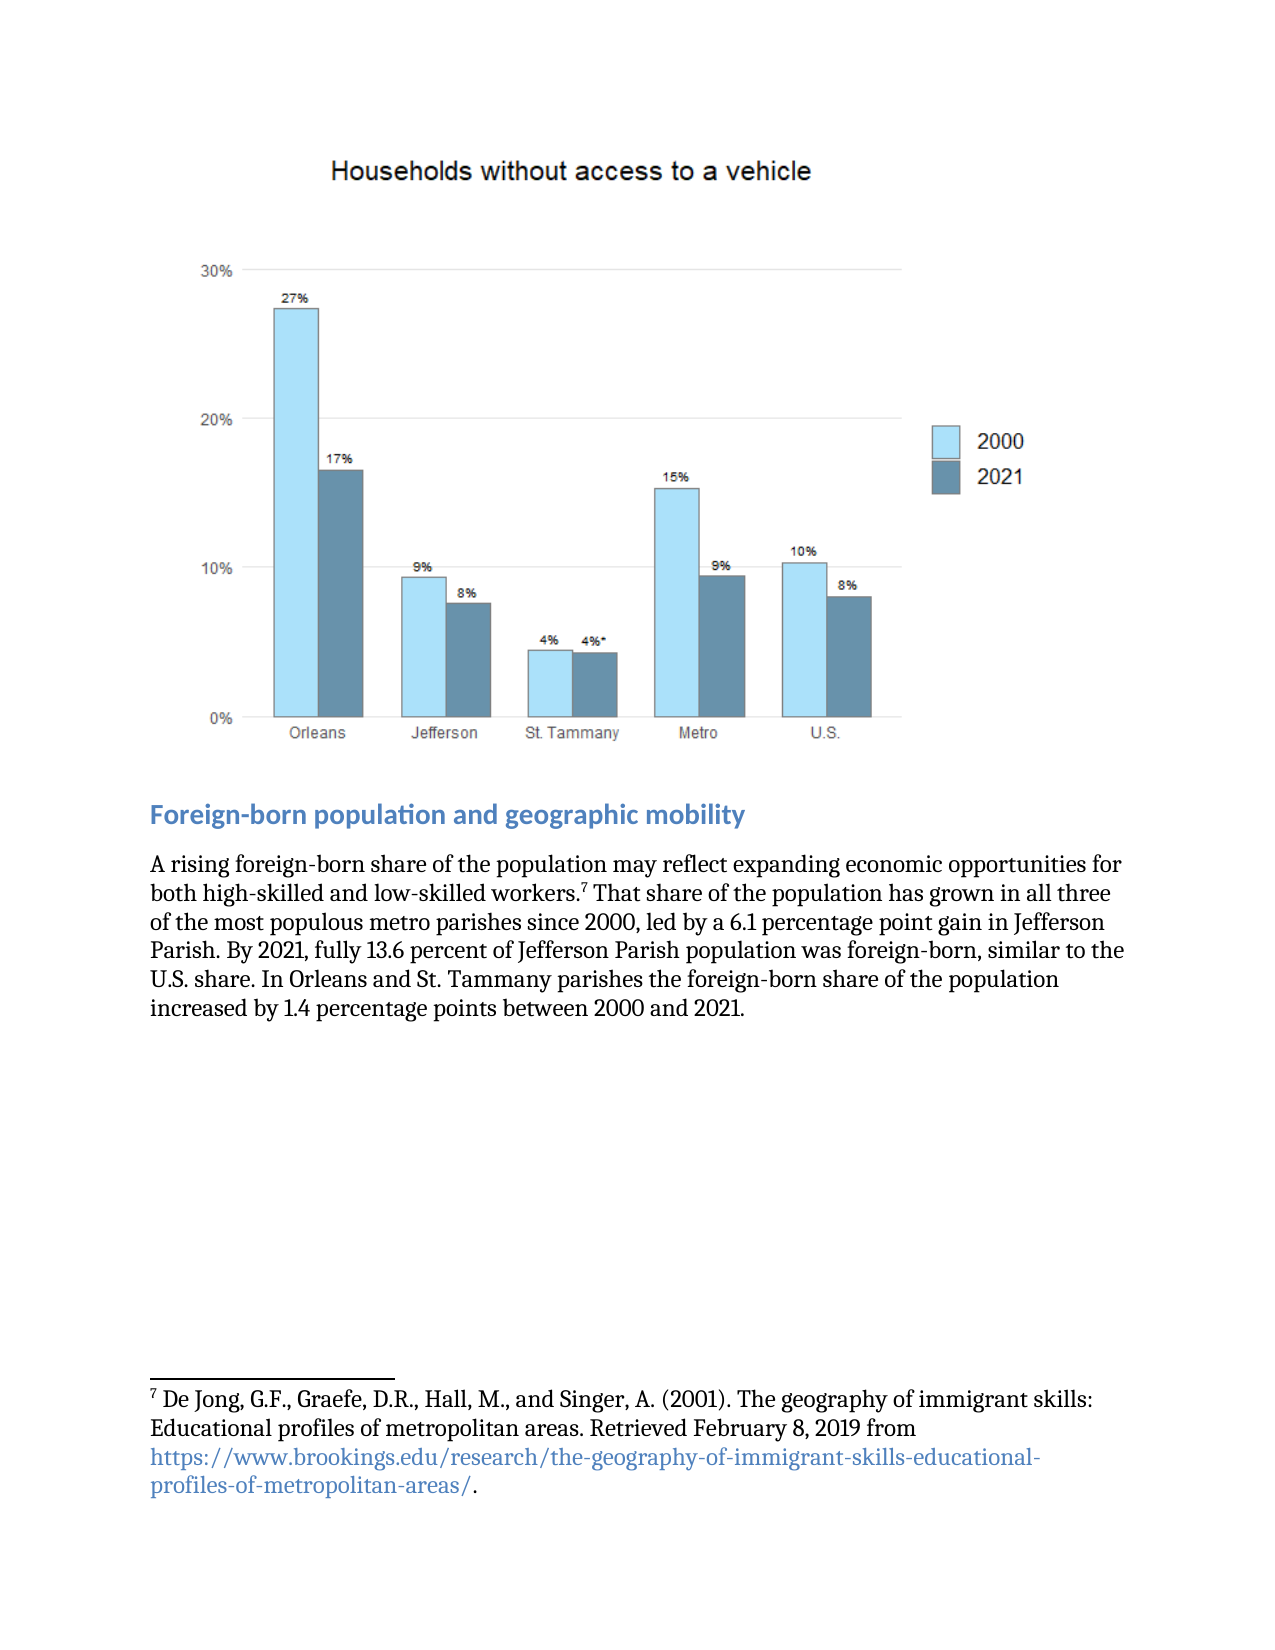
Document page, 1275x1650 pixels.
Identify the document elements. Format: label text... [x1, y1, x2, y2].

picture [168, 150, 1044, 775]
text A rising foreign-born share of the population may reflect expanding economic opportunities for both high-skilled and low-skilled workers. That share of the population has grown in all three of the most populous metro parishes since 2000, led by a 6.1 percentage point gain in Jefferson Parish. By 2021, fully 13.6 percent of Jefferson Parish population was foreign-born, similar to the U.S. share. In Orleans and St. Tammany parishes the foreign-born share of the population increased by 1.4 percentage points between 2000 and 2021. [150, 850, 1125, 1023]
subtitle Foreign-born population and geographic mobility [150, 796, 1125, 831]
